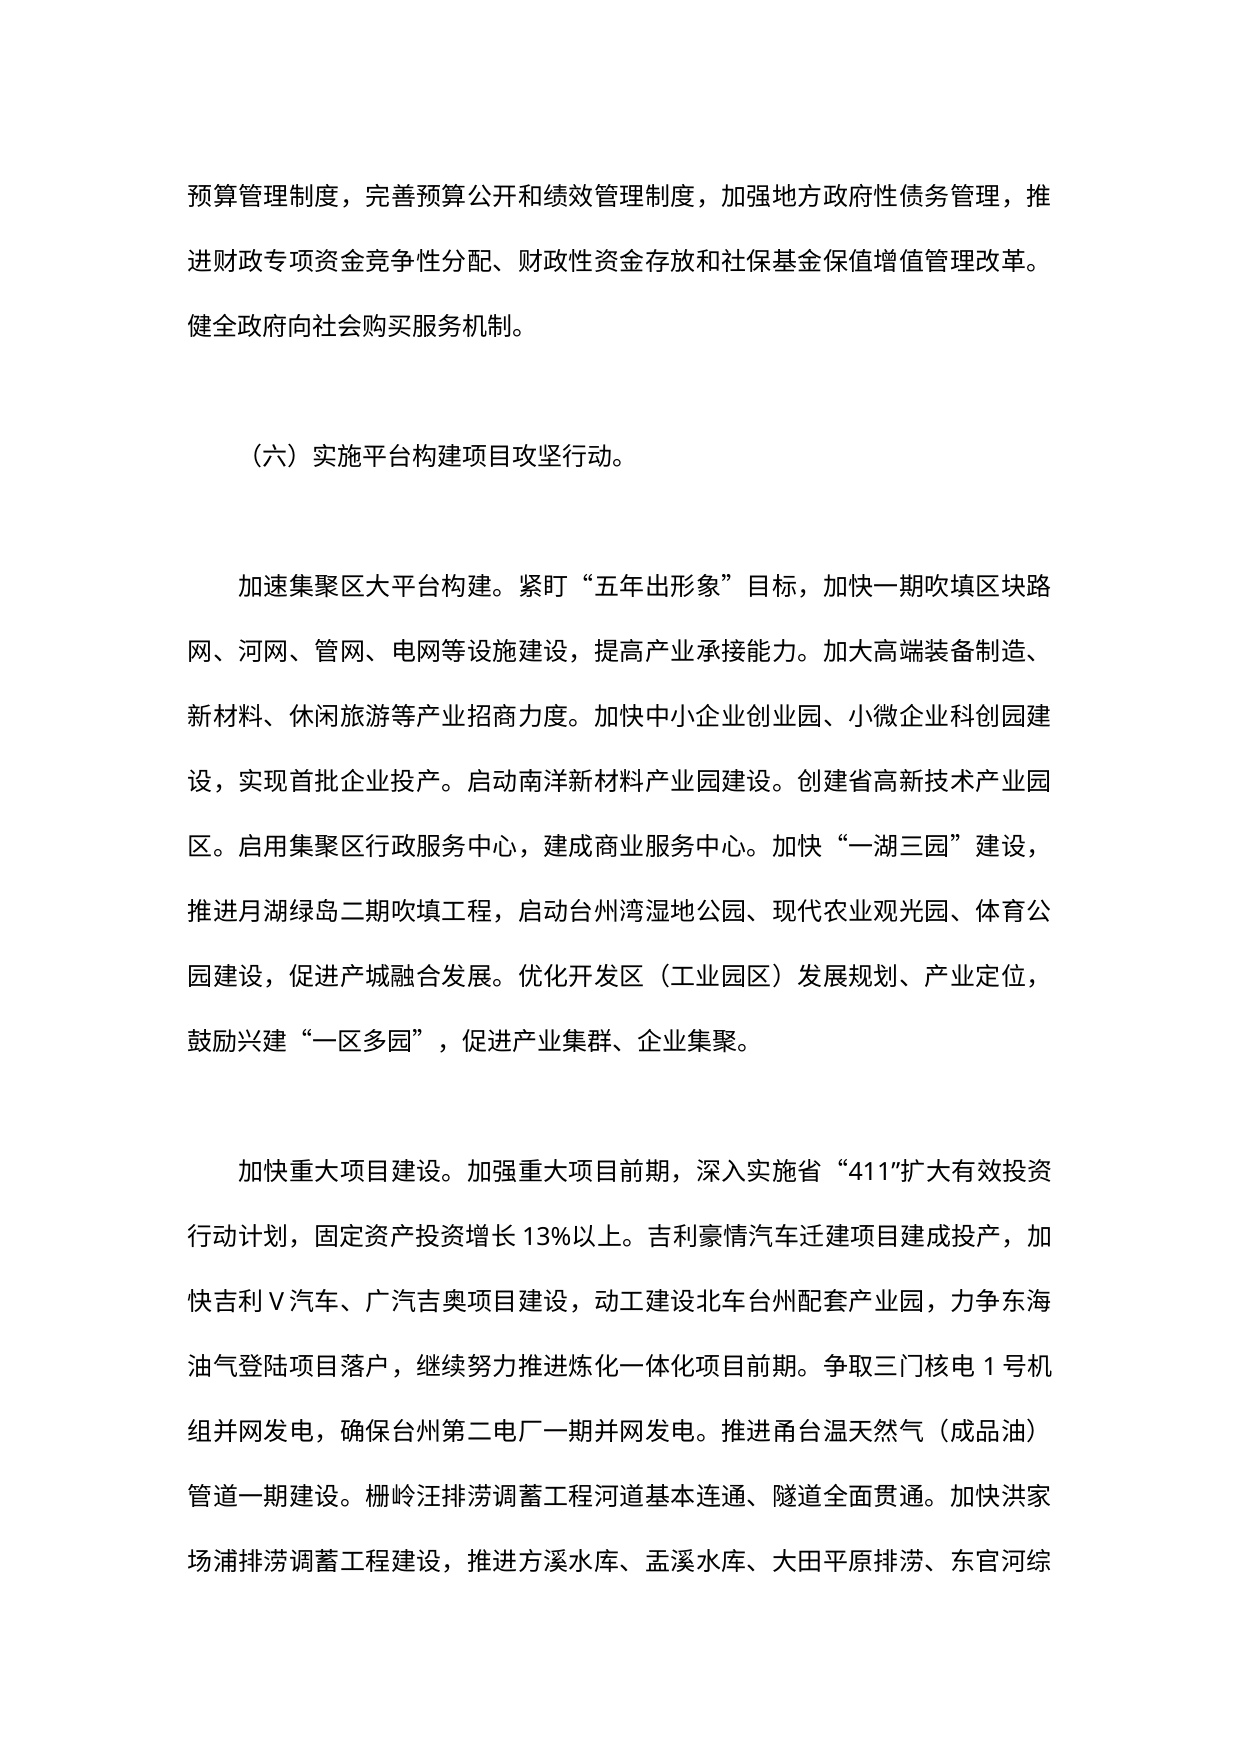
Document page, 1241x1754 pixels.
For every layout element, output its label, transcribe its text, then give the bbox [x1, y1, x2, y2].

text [187, 162, 1053, 357]
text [187, 1137, 1053, 1592]
text （六）实施平台构建项目攻坚行动。 [187, 422, 1053, 487]
text 加速集聚区大平台构建。紧盯“五年出形象”目标，加快一期吹填区块路网、河网、管网、电网等设施建设，提高产业承接能力。加大高端装备制造、新材料、休闲旅游等产业招商力度。加快中小企业创业园、小微企业科创园建设，实现首批企业投产。启动南洋新材料产业园建设。创建省高新技术产业园区。启用集聚区行政服务中心，建成商业服务中心。加快“一湖三园”建设，推进月湖绿岛二期吹填工程，启动台州湾湿地公园、现代农业观光园、体育公园建设，促进产城融合发展。优化开发区（工业园区）发展规划、产业定位，鼓励兴建“一区多园”，促进产业集群、企业集聚。 [187, 552, 1053, 1072]
